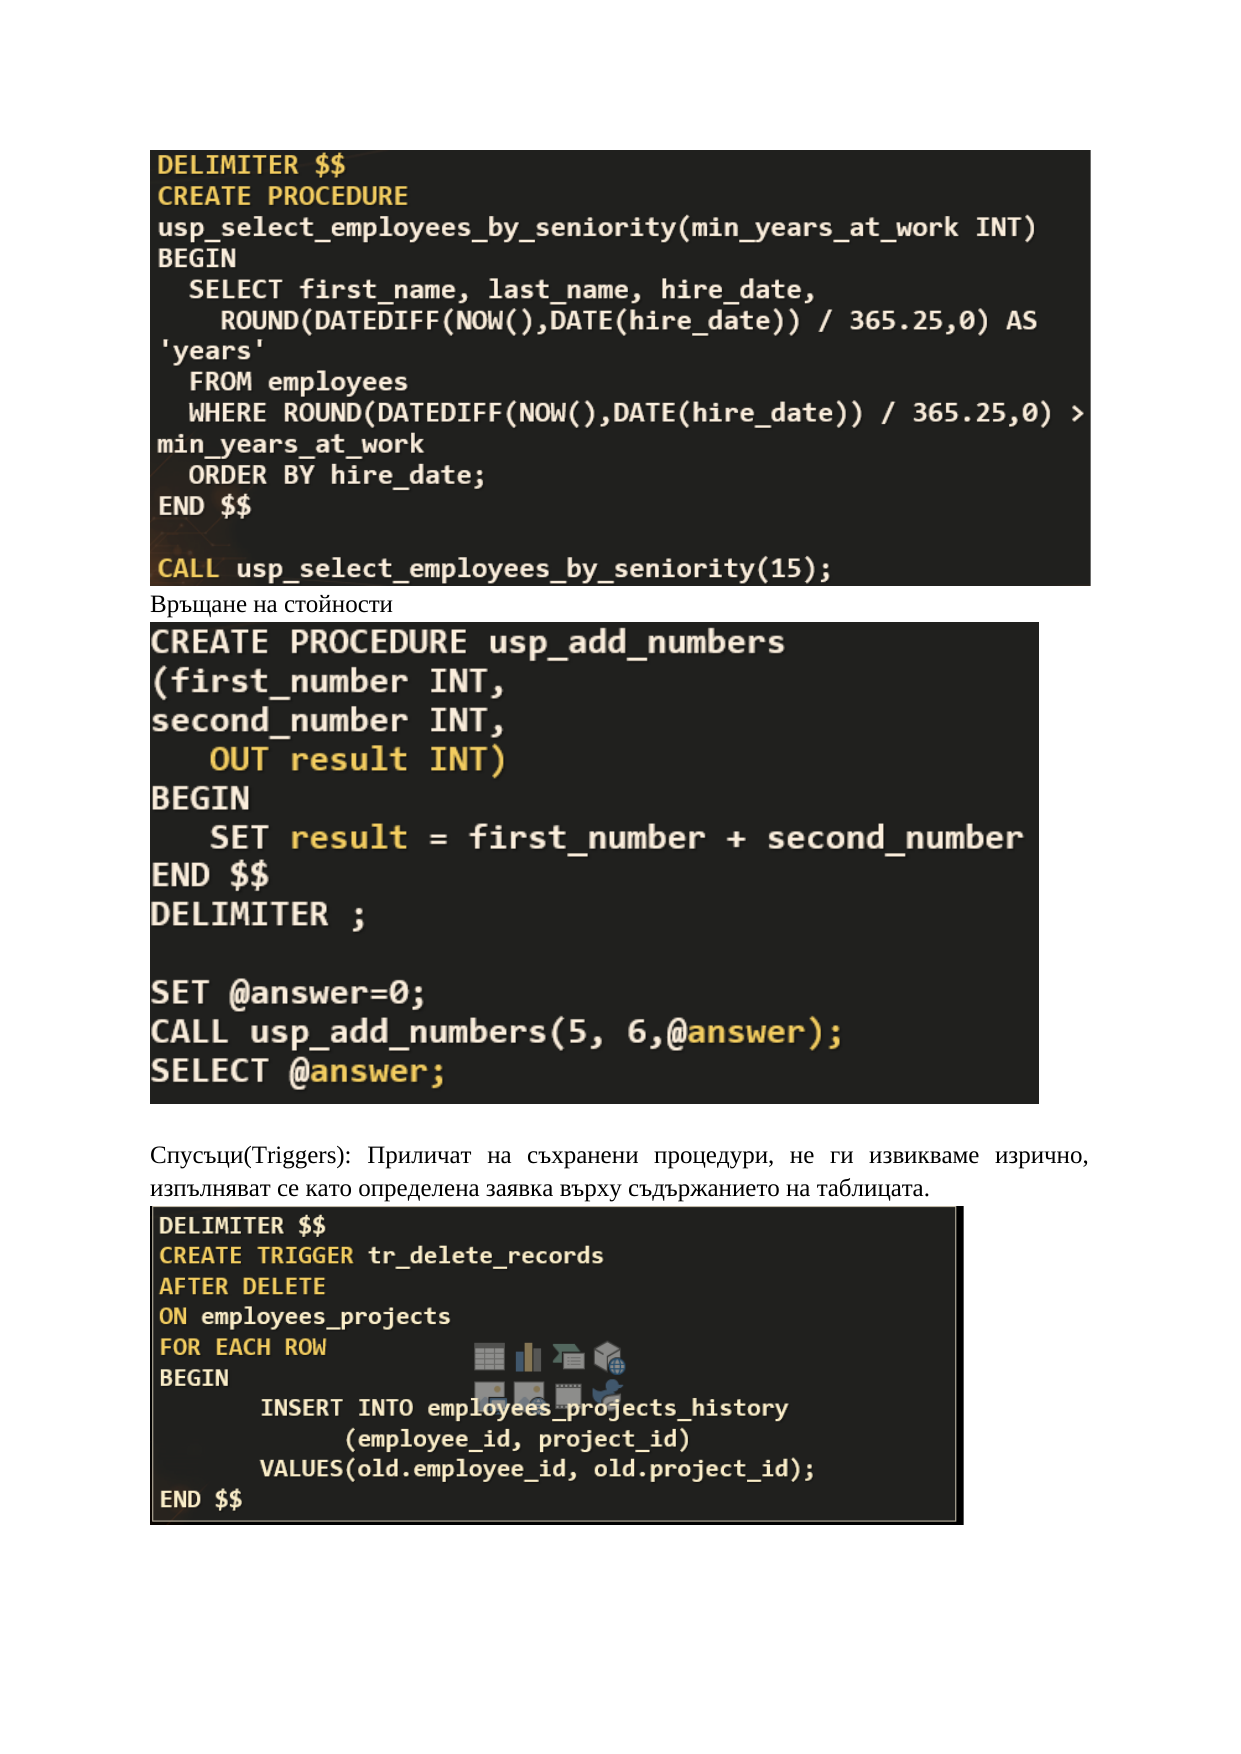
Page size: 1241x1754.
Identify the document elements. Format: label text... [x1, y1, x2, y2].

text Връщане на стойности [150, 589, 1090, 618]
picture [150, 1206, 964, 1525]
picture [150, 150, 1091, 586]
picture [150, 622, 1039, 1104]
text Спусъци(Triggers): Приличат на съхранени процедури, не ги извикваме изрично, изпълняват се като определена заявка върху съдържанието на таблицата. [150, 1140, 1090, 1202]
